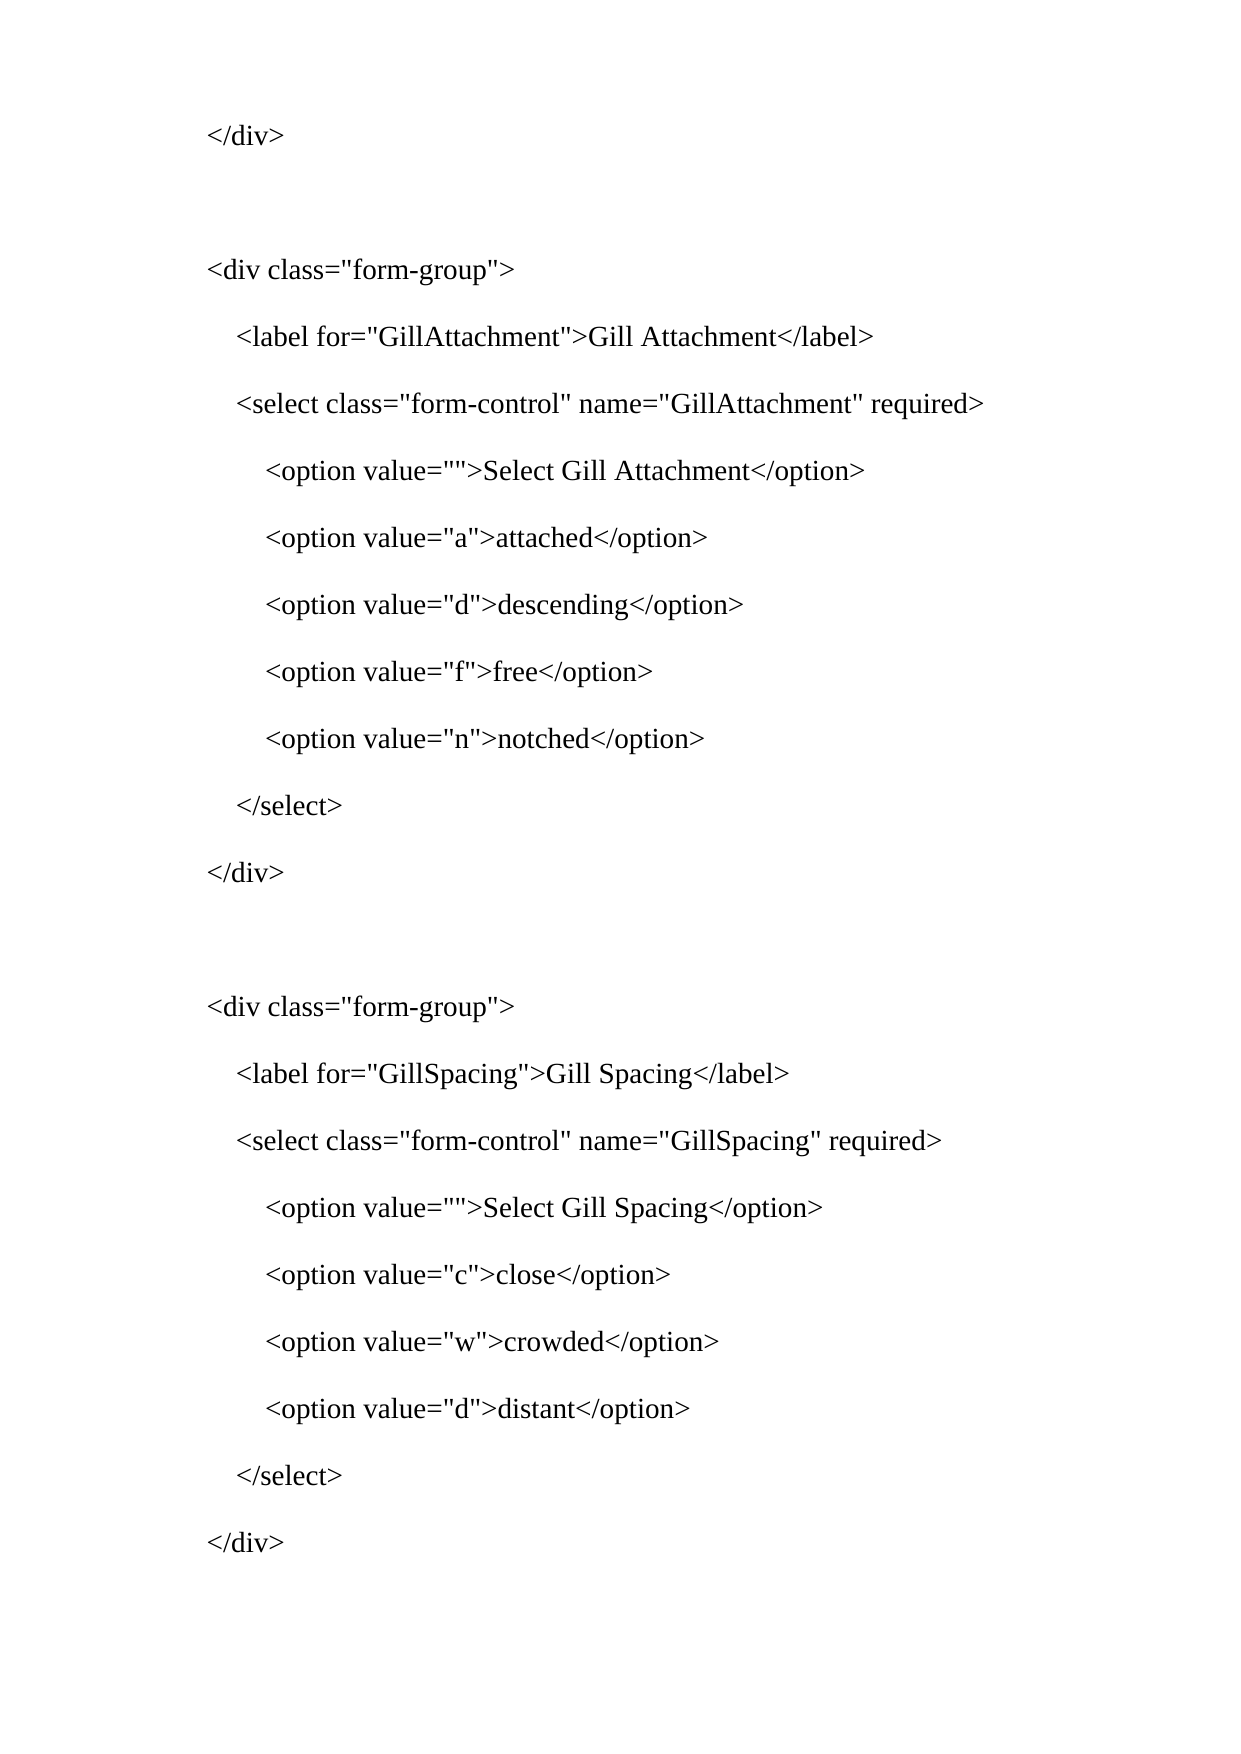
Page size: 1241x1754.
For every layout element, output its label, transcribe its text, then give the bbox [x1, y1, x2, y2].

text </select> [177, 788, 1152, 821]
text <option value="c">close</option> [177, 1257, 1152, 1290]
text </div> [177, 855, 1152, 888]
text <option value="">Select Gill Spacing</option> [177, 1190, 1152, 1223]
text </div> [177, 118, 1152, 152]
text <option value="">Select Gill Attachment</option> [177, 453, 1152, 487]
text <select class="form-control" name="GillAttachment" required> [177, 386, 1152, 419]
text <option value="f">free</option> [177, 654, 1152, 687]
text </select> [177, 1458, 1152, 1491]
text <option value="n">notched</option> [177, 721, 1152, 754]
text <div class="form-group"> [177, 252, 1152, 286]
text <label for="GillSpacing">Gill Spacing</label> [177, 1056, 1152, 1089]
text <select class="form-control" name="GillSpacing" required> [177, 1123, 1152, 1156]
text <option value="d">descending</option> [177, 587, 1152, 621]
text <option value="a">attached</option> [177, 520, 1152, 553]
text <div class="form-group"> [177, 989, 1152, 1022]
text <option value="d">distant</option> [177, 1391, 1152, 1424]
text </div> [177, 1525, 1152, 1558]
text <label for="GillAttachment">Gill Attachment</label> [177, 319, 1152, 353]
text <option value="w">crowded</option> [177, 1324, 1152, 1357]
